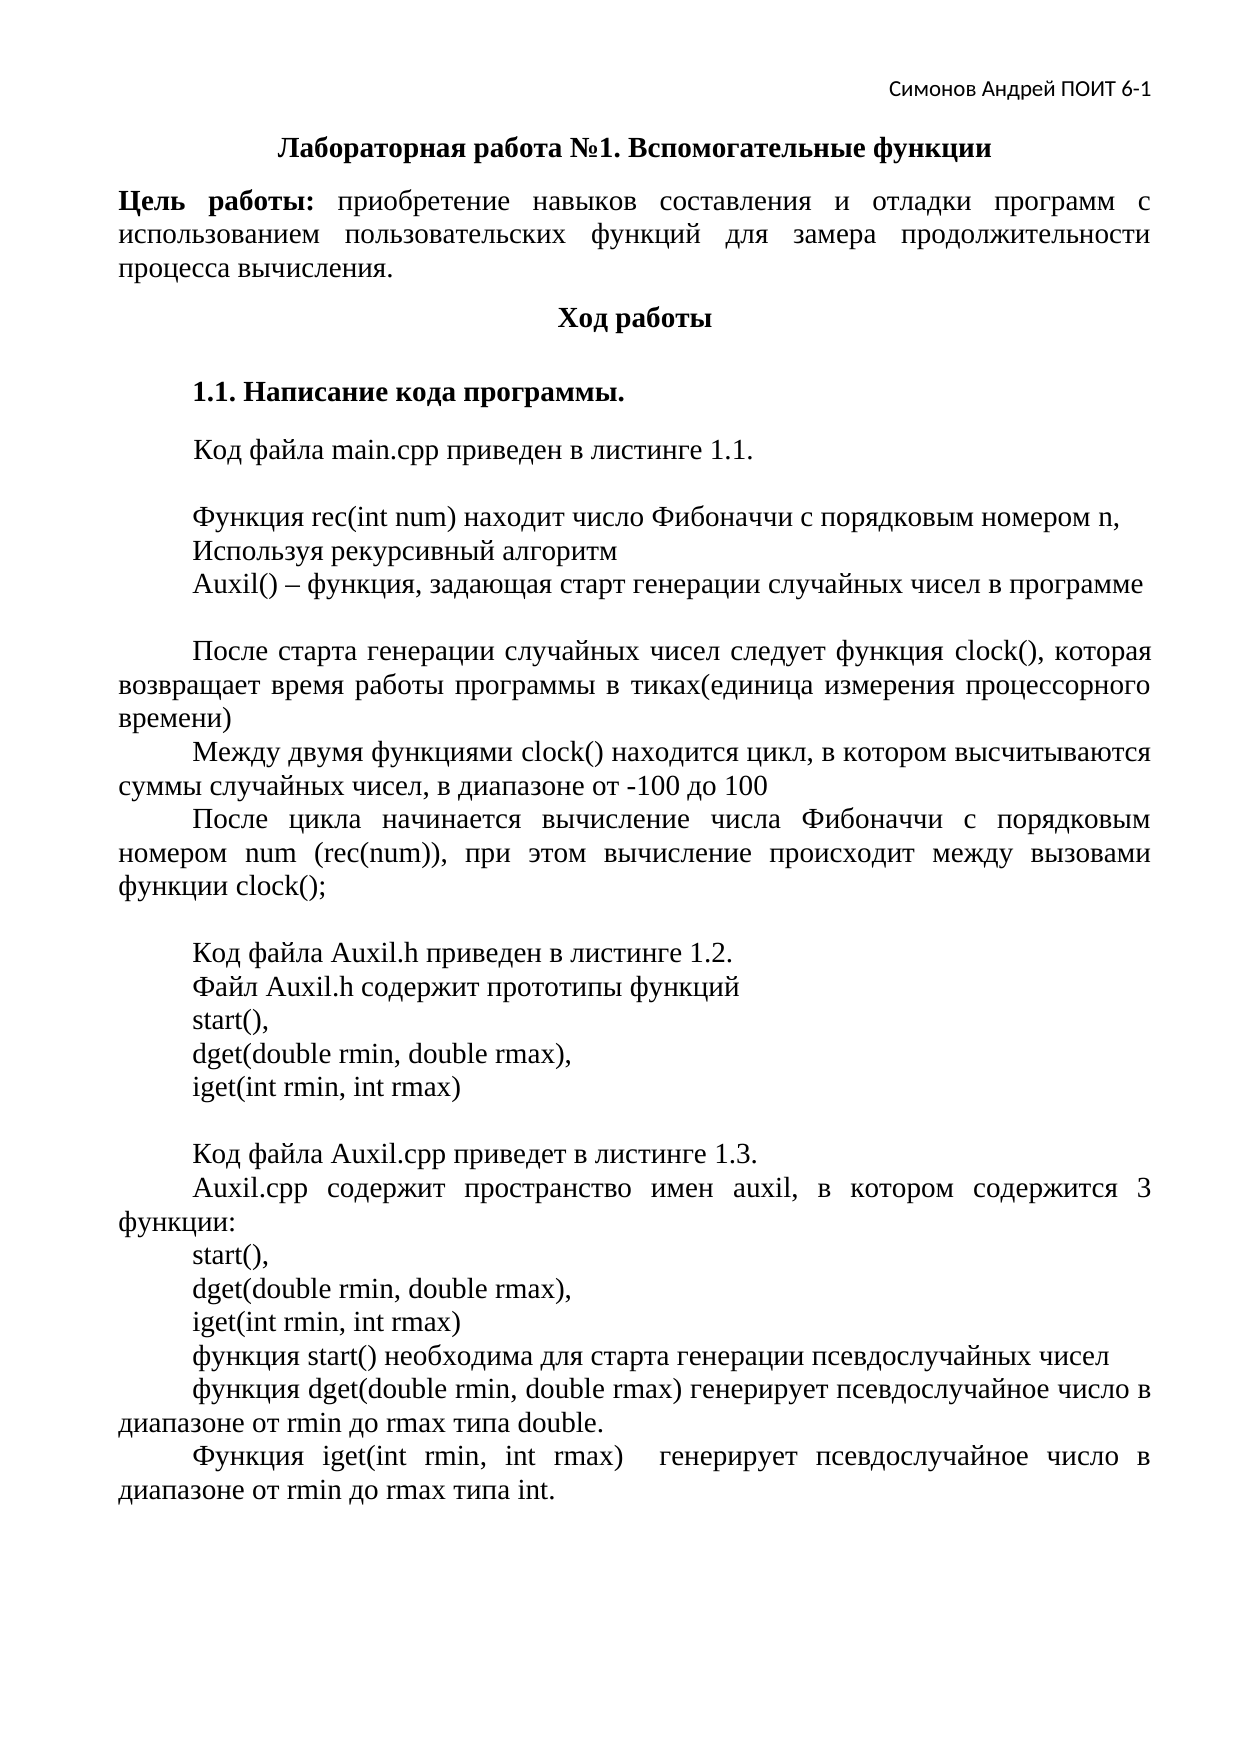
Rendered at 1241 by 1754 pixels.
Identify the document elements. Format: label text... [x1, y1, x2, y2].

text Auxil() – функция, задающая старт генерации случайных чисел в программе [118, 566, 1152, 600]
text Используя рекурсивный алгоритм [118, 533, 1152, 566]
text Лабораторная работа №1. Вспомогательные функции [118, 130, 1152, 163]
text функция start() необходима для старта генерации псевдослучайных чисел [118, 1338, 1152, 1371]
text Функция iget(int rmin, int rmax) генерирует псевдослучайное число в диапазоне от rmin до rmax типа int. [118, 1438, 1152, 1506]
text dget(double rmin, double rmax), [118, 1036, 1152, 1069]
text Код файла Auxil.h приведен в листинге 1.2. [118, 935, 1152, 969]
text Код файла Auxil.cpp приведет в листинге 1.3. [118, 1137, 1152, 1170]
subtitle 1.1. Написание кода программы. [118, 374, 1152, 407]
text Ход работы [118, 300, 1152, 333]
text Код файла main.cpp приведен в листинге 1.1. [118, 432, 1152, 466]
text dget(double rmin, double rmax), [118, 1271, 1152, 1304]
text iget(int rmin, int rmax) [118, 1304, 1152, 1338]
text iget(int rmin, int rmax) [118, 1069, 1152, 1103]
text Между двумя функциями clock() находится цикл, в котором высчитываются суммы случайных чисел, в диапазоне от -100 до 100 [118, 734, 1152, 801]
text start(), [118, 1237, 1152, 1271]
text Файл Auxil.h содержит прототипы функций [118, 969, 1152, 1002]
text После цикла начинается вычисление числа Фибоначчи с порядковым номером num (rec(num)), при этом вычисление происходит между вызовами функции clock(); [118, 801, 1152, 902]
text Auxil.cpp содержит пространство имен auxil, в котором содержится 3 функции: [118, 1170, 1152, 1237]
text start(), [118, 1002, 1152, 1036]
text Цель работы: приобретение навыков составления и отладки программ с использованием пользовательских функций для замера продолжительности процесса вычисления. [118, 183, 1152, 283]
text После старта генерации случайных чисел следует функция clock(), которая возвращает время работы программы в тиках(единица измерения процессорного времени) [118, 633, 1152, 734]
text функция dget(double rmin, double rmax) генерирует псевдослучайное число в диапазоне от rmin до rmax типа double. [118, 1371, 1152, 1438]
text Функция rec(int num) находит число Фибоначчи с порядковым номером n, [118, 499, 1152, 533]
